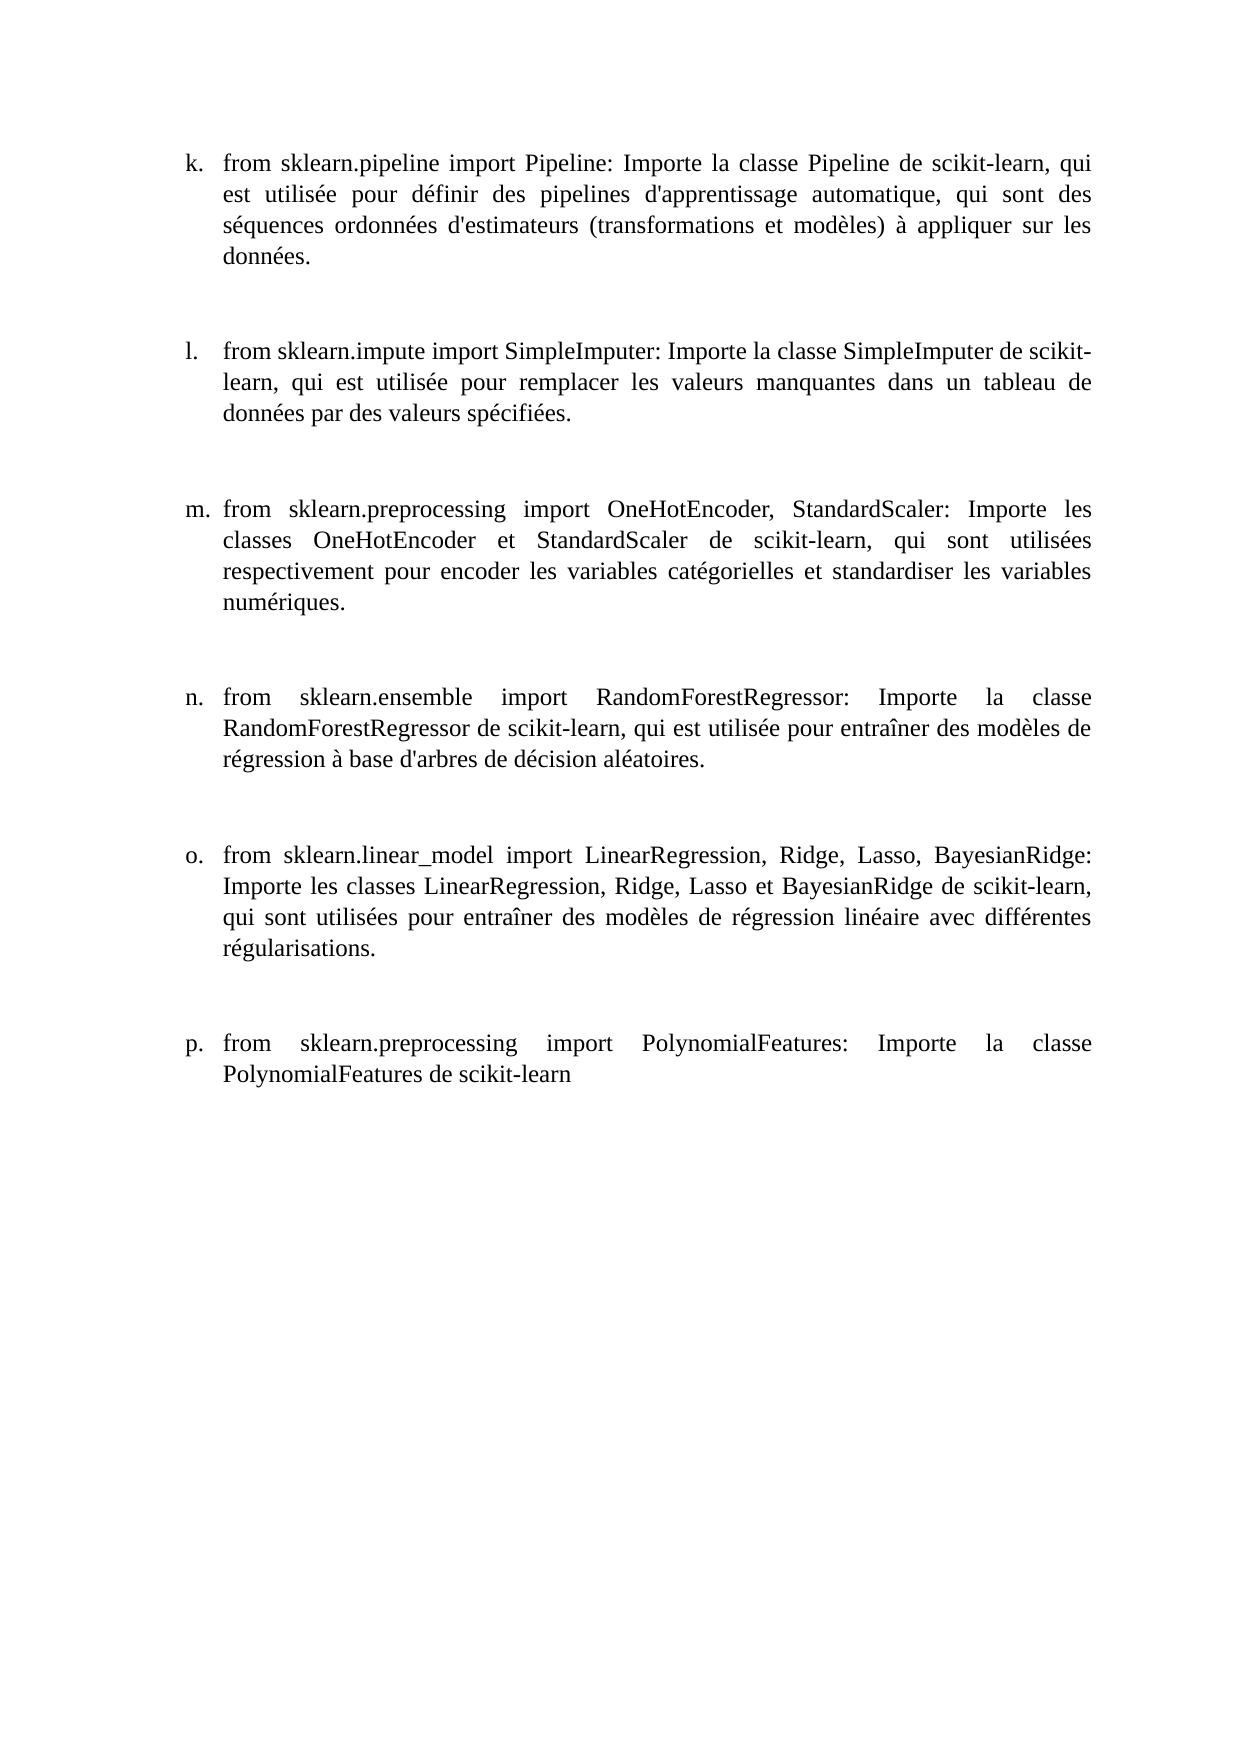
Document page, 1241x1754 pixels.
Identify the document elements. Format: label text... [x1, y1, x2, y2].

list from sklearn.impute import SimpleImputer: Importe la classe SimpleImputer de scikit-learn, qui est utilisée pour remplacer les valeurs manquantes dans un tableau de données par des valeurs spécifiées. [185, 336, 1093, 427]
list from sklearn.preprocessing import OneHotEncoder, StandardScaler: Importe les classes OneHotEncoder et StandardScaler de scikit-learn, qui sont utilisées respectivement pour encoder les variables catégorielles et standardiser les variables numériques. [185, 494, 1093, 616]
list from sklearn.pipeline import Pipeline: Importe la classe Pipeline de scikit-learn, qui est utilisée pour définir des pipelines d'apprentissage automatique, qui sont des séquences ordonnées d'estimateurs (transformations et modèles) à appliquer sur les données. [185, 148, 1093, 269]
list from sklearn.linear_model import LinearRegression, Ridge, Lasso, BayesianRidge: Importe les classes LinearRegression, Ridge, Lasso et BayesianRidge de scikit-learn, qui sont utilisées pour entraîner des modèles de régression linéaire avec différentes régularisations. [185, 840, 1093, 962]
list from sklearn.ensemble import RandomForestRegressor: Importe la classe RandomForestRegressor de scikit-learn, qui est utilisée pour entraîner des modèles de régression à base d'arbres de décision aléatoires. [185, 682, 1093, 773]
list from sklearn.preprocessing import PolynomialFeatures: Importe la classe PolynomialFeatures de scikit-learn [185, 1028, 1093, 1088]
